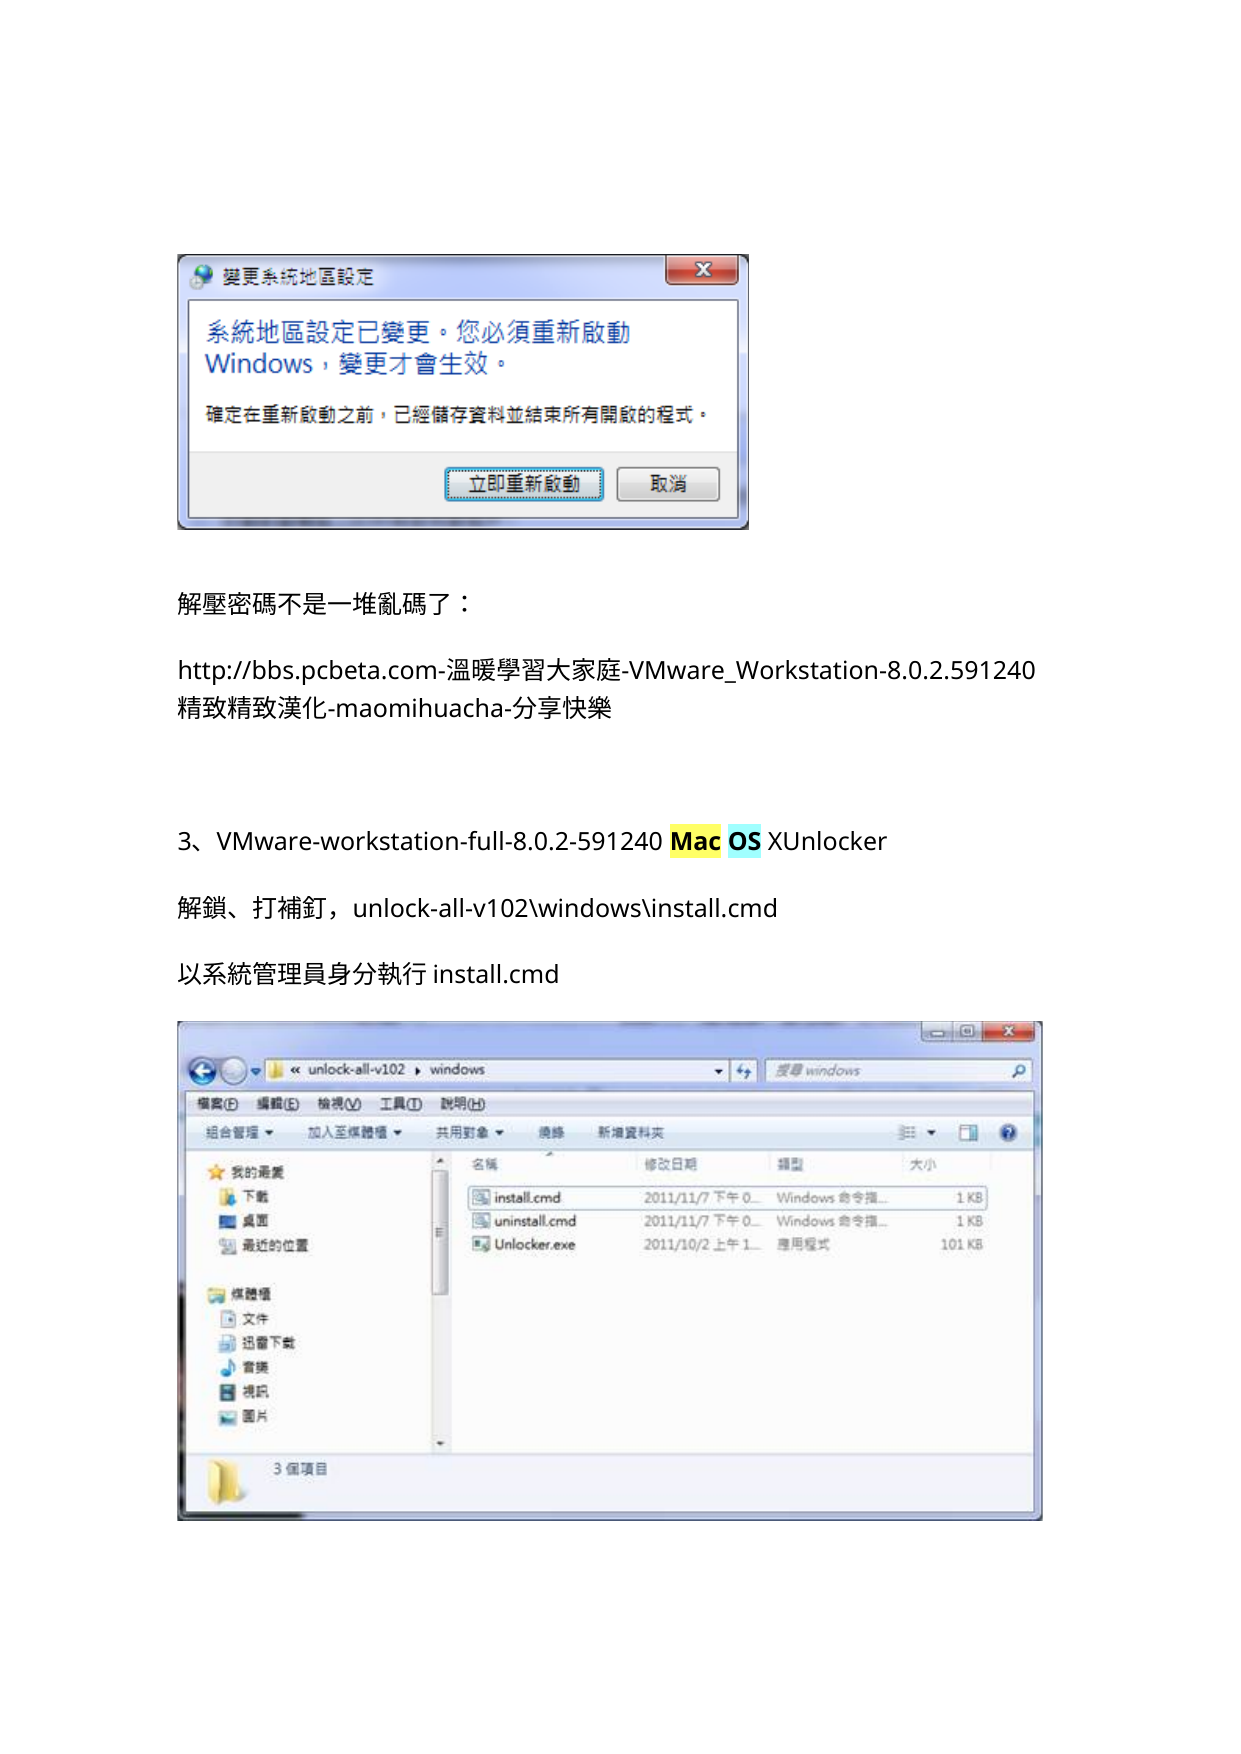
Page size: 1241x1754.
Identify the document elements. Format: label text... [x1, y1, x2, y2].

text 解壓密碼不是一堆亂碼了： [177, 583, 1063, 621]
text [177, 1021, 1063, 1546]
text http://bbs.pcbeta.com-溫暖學習大家庭-VMware_Workstation-8.0.2.591240精致精致漢化-maomihuacha-分享快樂 [177, 650, 1063, 725]
text 3、VMware-workstation-full-8.0.2-591240 Mac OS XUnlocker [177, 821, 1063, 858]
picture [177, 1021, 1043, 1521]
picture [177, 254, 749, 530]
text 以系統管理員身分執行install.cmd [177, 954, 1063, 992]
text 解鎖、打補釘，unlock-all-v102\windows\install.cmd [177, 888, 1063, 925]
